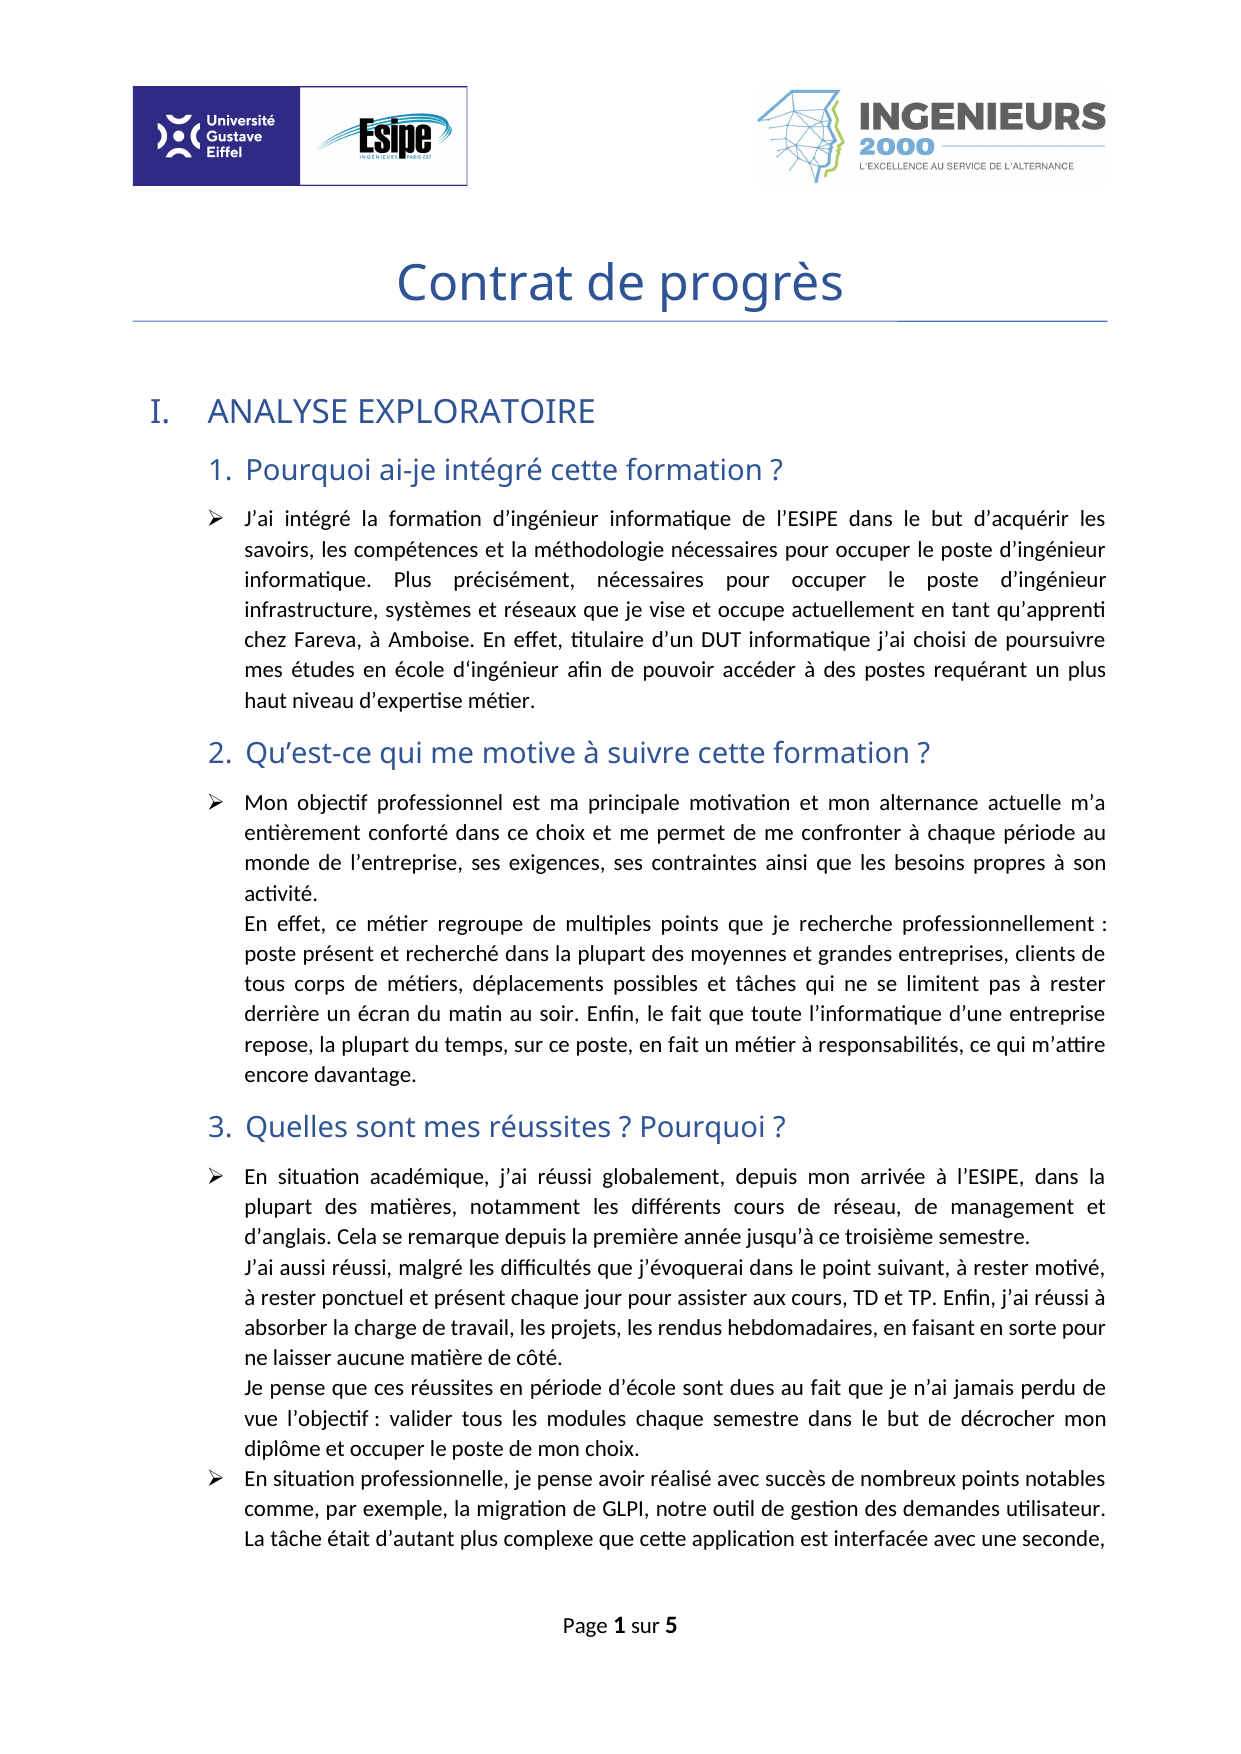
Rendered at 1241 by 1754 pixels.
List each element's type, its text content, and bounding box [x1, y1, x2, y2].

subtitle analyse exploratoire [170, 388, 1107, 433]
list En situation académique, j’ai réussi globalement, depuis mon arrivée à l’ESIPE, dans la plupart des matières, notamment les différents cours de réseau, de management et d’anglais. Cela se remarque depuis la première année jusqu’à ce troisième semestre. [207, 1162, 1107, 1251]
picture [132, 86, 468, 186]
subtitle Qu’est-ce qui me motive à suivre cette formation ? [208, 733, 1107, 772]
list Mon objectif professionnel est ma principale motivation et mon alternance actuelle m’a entièrement conforté dans ce choix et me permet de me confronter à chaque période au monde de l’entreprise, ses exigences, ses contraintes ainsi que les besoins propres à son activité. En effet, ce métier regroupe de multiples points que je recherche professionnellement : poste présent et recherché dans la plupart des moyennes et grandes entreprises, clients de tous corps de métiers, déplacements possibles et tâches qui ne se limitent pas à rester derrière un écran du matin au soir. Enfin, le fait que toute l’informatique d’une entreprise repose, la plupart du temps, sur ce poste, en fait un métier à responsabilités, ce qui m’attire encore davantage. [207, 788, 1107, 1088]
list J’ai aussi réussi, malgré les difficultés que j’évoquerai dans le point suivant, à rester motivé, à rester ponctuel et présent chaque jour pour assister aux cours, TD et TP. Enfin, j’ai réussi à absorber la charge de travail, les projets, les rendus hebdomadaires, en faisant en sorte pour ne laisser aucune matière de côté. [244, 1253, 1107, 1371]
subtitle Quelles sont mes réussites ? Pourquoi ? [208, 1107, 1107, 1146]
list J’ai intégré la formation d’ingénieur informatique de l’ESIPE dans le but d’acquérir les savoirs, les compétences et la méthodologie nécessaires pour occuper le poste d’ingénieur informatique. Plus précisément, nécessaires pour occuper le poste d’ingénieur infrastructure, systèmes et réseaux que je vise et occupe actuellement en tant qu’apprenti chez Fareva, à Amboise. En effet, titulaire d’un DUT informatique j’ai choisi de poursuivre mes études en école d‘ingénieur afin de pouvoir accéder à des postes requérant un plus haut niveau d’expertise métier. [207, 504, 1107, 714]
list Je pense que ces réussites en période d’école sont dues au fait que je n’ai jamais perdu de vue l’objectif : valider tous les modules chaque semestre dans le but de décrocher mon diplôme et occuper le poste de mon choix. [244, 1373, 1107, 1462]
subtitle Pourquoi ai-je intégré cette formation ? [208, 449, 1107, 489]
picture [754, 86, 1108, 186]
subtitle Contrat de progrès [133, 247, 1107, 315]
